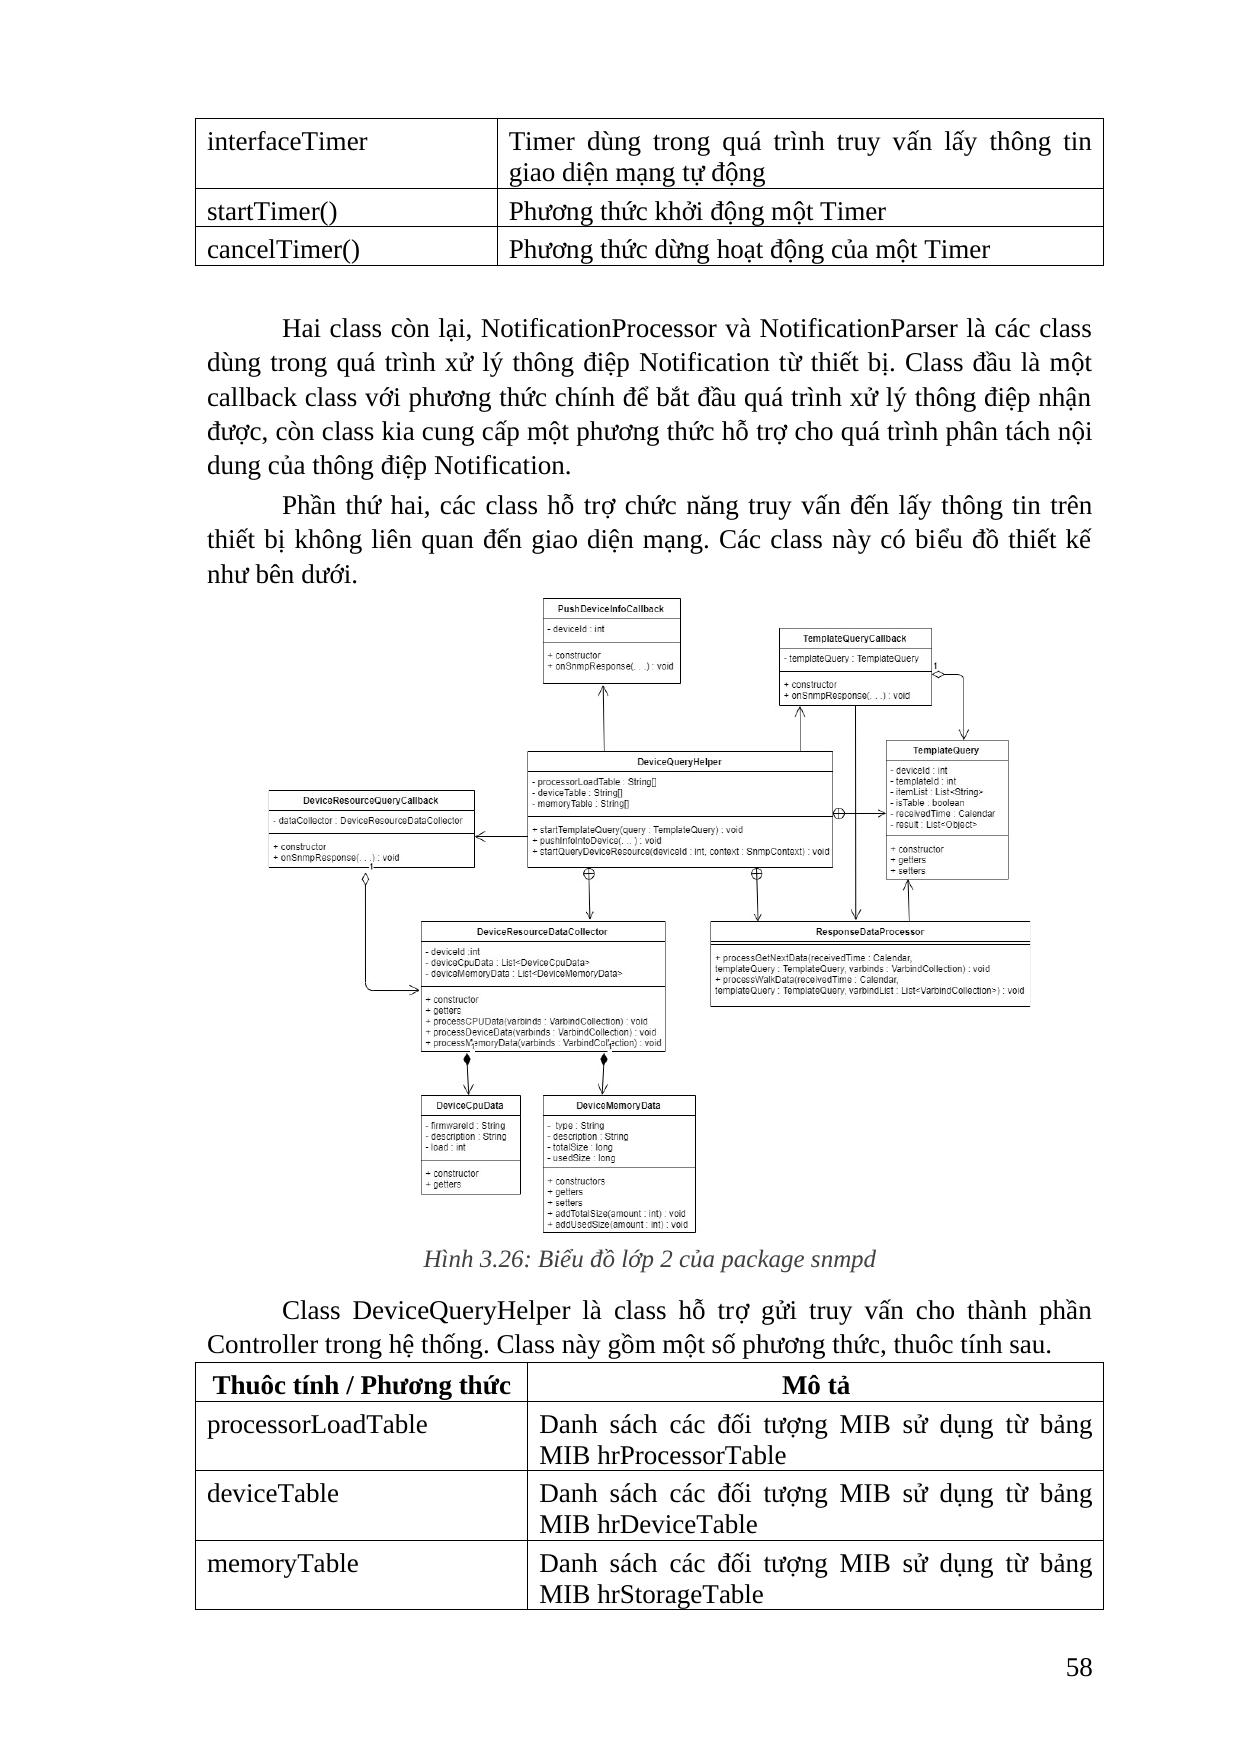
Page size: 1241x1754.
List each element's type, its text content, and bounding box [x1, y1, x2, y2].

text Class DeviceQueryHelper là class hỗ trợ gửi truy vấn cho thành phần Controller trong hệ thống. Class này gồm một số phương thức, thuôc tính sau. [207, 1294, 1092, 1359]
table_cell Danh sách các đối tượng MIB sử dụng từ bảng MIB hrProcessorTable [528, 1402, 1103, 1470]
table_cell Danh sách các đối tượng MIB sử dụng từ bảng MIB hrStorageTable [528, 1541, 1103, 1609]
table_cell Phương thức dừng hoạt động của một Timer [498, 227, 1103, 264]
table_cell Phương thức khởi động một Timer [498, 189, 1103, 226]
picture [268, 598, 1031, 1235]
table_cell memoryTable [196, 1541, 527, 1609]
table_header Mô tả [528, 1363, 1103, 1401]
table_cell processorLoadTable [196, 1402, 527, 1470]
table_cell deviceTable [196, 1471, 527, 1540]
table_cell cancelTimer() [196, 227, 497, 264]
text Phần thứ hai, các class hỗ trợ chức năng truy vấn đến lấy thông tin trên thiết bị không liên quan đến giao diện mạng. Các class này có biểu đồ thiết kế như bên dưới. [207, 489, 1092, 589]
table_cell Danh sách các đối tượng MIB sử dụng từ bảng MIB hrDeviceTable [528, 1471, 1103, 1540]
text Hai class còn lại, NotificationProcessor và NotificationParser là các class dùng trong quá trình xử lý thông điệp Notification từ thiết bị. Class đầu là một callback class với phương thức chính để bắt đầu quá trình xử lý thông điệp nhận được, còn class kia cung cấp một phương thức hỗ trợ cho quá trình phân tách nội dung của thông điệp Notification. [207, 312, 1092, 480]
table_cell Timer dùng trong quá trình truy vấn lấy thông tin giao diện mạng tự động [498, 119, 1103, 188]
table_header Thuôc tính / Phương thức [196, 1363, 527, 1401]
table_cell startTimer() [196, 189, 497, 226]
table_cell interfaceTimer [196, 119, 497, 188]
